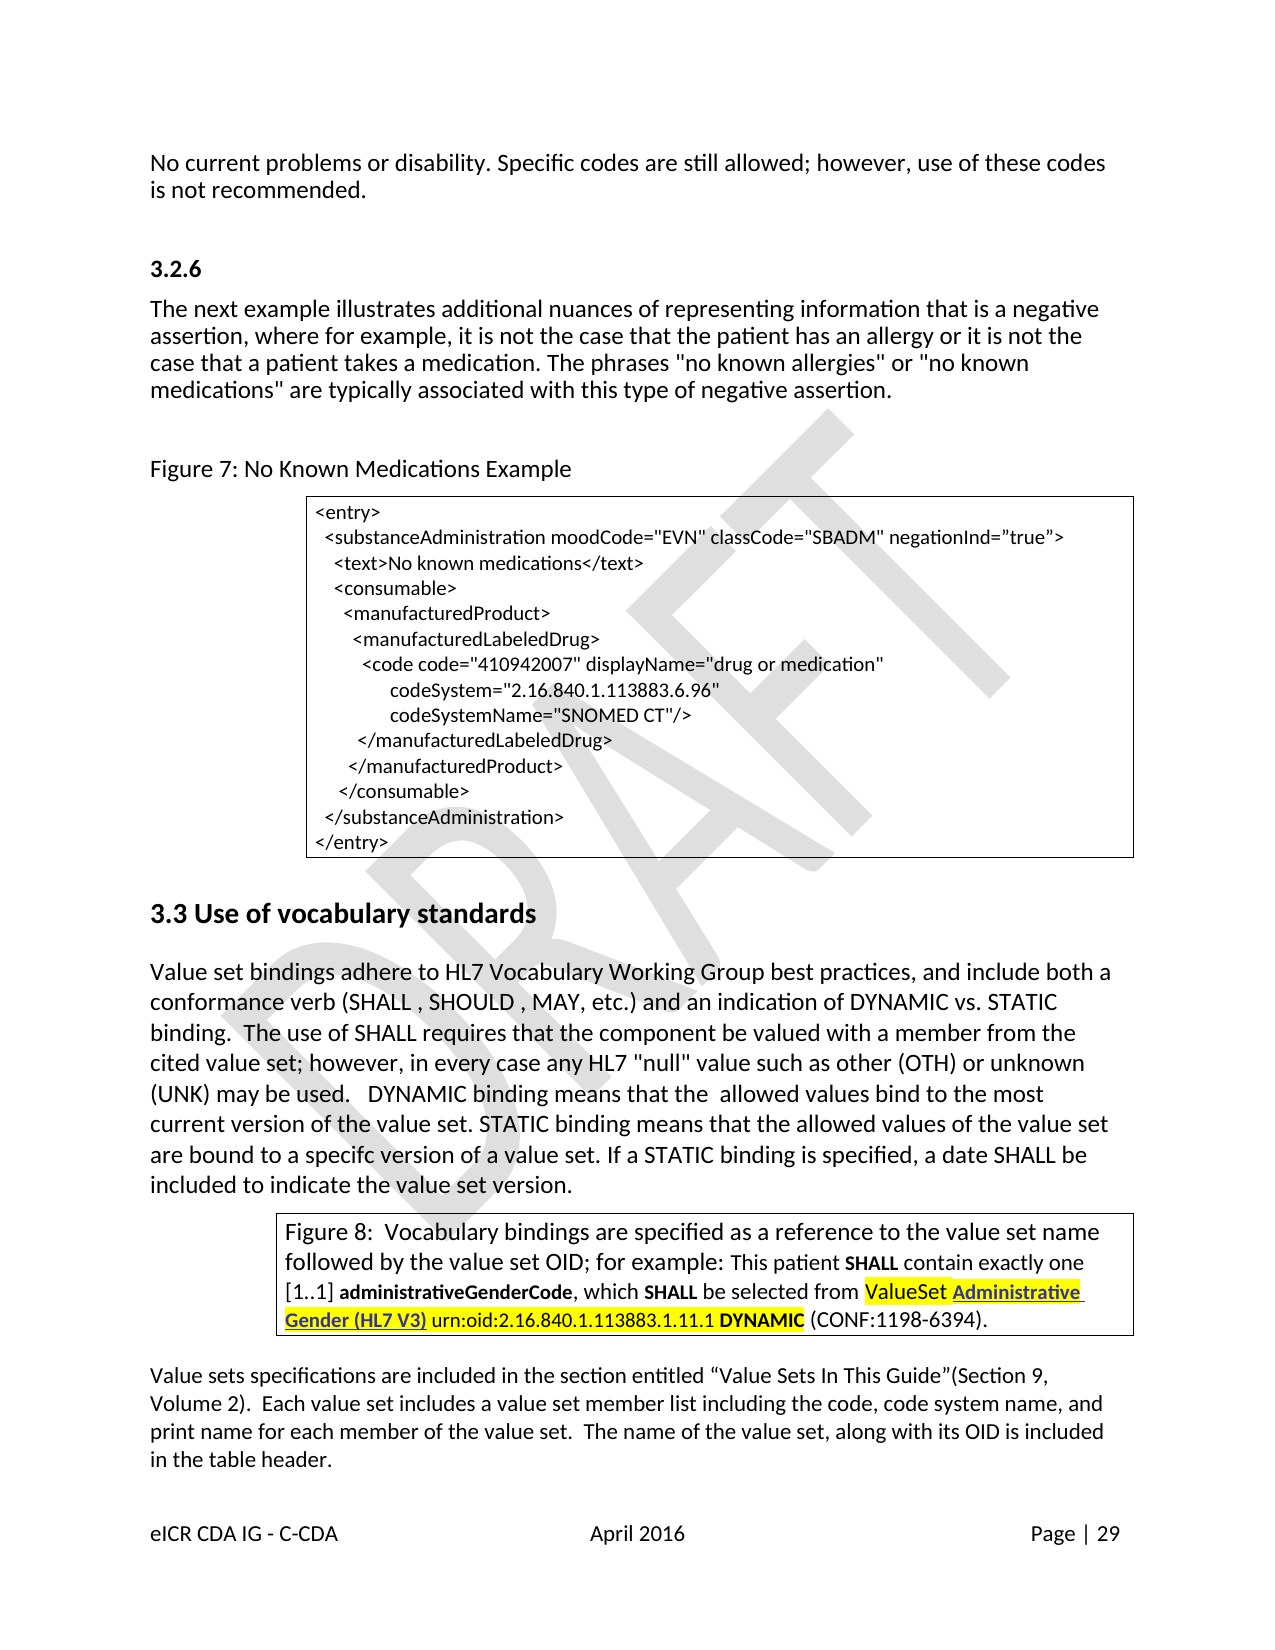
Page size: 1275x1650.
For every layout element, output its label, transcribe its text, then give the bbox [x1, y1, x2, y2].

subtitle 3.3 Use of vocabulary standards [150, 895, 1125, 931]
text Value sets specifications are included in the section entitled “Value Sets In This Guide”(Section 9, Volume 2). Each value set includes a value set member list including the code, code system name, and print name for each member of the value set. The name of the value set, along with its OID is included in the table header. [150, 1361, 1125, 1473]
text 3.2.6 [150, 256, 1125, 283]
text Figure 7: No Known Medications Example [150, 456, 1125, 483]
text codeSystemName="SNOMED CT"/> [307, 699, 1133, 724]
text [150, 150, 1125, 204]
text </entry> [307, 826, 1133, 857]
text <entry> [307, 497, 1133, 521]
text Figure 8: Vocabulary bindings are specified as a reference to the value set name followed by the value set OID; for example: This patient SHALL contain exactly one [1..1] administrativeGenderCode, which SHALL be selected from ValueSet Administrative Gender (HL7 V3) urn:oid:2.16.840.1.113883.1.11.1 DYNAMIC (CONF:1198-6394). [277, 1214, 1133, 1335]
text codeSystem="2.16.840.1.113883.6.96" [307, 674, 1133, 699]
text </consumable> [307, 775, 1133, 801]
text </manufacturedLabeledDrug> [307, 724, 1133, 750]
text <manufacturedProduct> [307, 597, 1133, 623]
text <consumable> [307, 572, 1133, 597]
text <text>No known medications</text> [307, 547, 1133, 572]
text Value set bindings adhere to HL7 Vocabulary Working Group best practices, and include both a conformance verb (SHALL , SHOULD , MAY, etc.) and an indication of DYNAMIC vs. STATIC binding. The use of SHALL requires that the component be valued with a member from the cited value set; however, in every case any HL7 "null" value such as other (OTH) or unknown (UNK) may be used. DYNAMIC binding means that the allowed values bind to the most current version of the value set. STATIC binding means that the allowed values of the value set are bound to a specifc version of a value set. If a STATIC binding is specified, a date SHALL be included to indicate the value set version. [150, 956, 1125, 1200]
text <substanceAdministration moodCode="EVN" classCode="SBADM" negationInd=”true”> [307, 521, 1133, 547]
text <code code="410942007" displayName="drug or medication" [307, 648, 1133, 674]
text </substanceAdministration> [307, 801, 1133, 826]
text <manufacturedLabeledDrug> [307, 623, 1133, 648]
text </manufacturedProduct> [307, 750, 1133, 775]
text The next example illustrates additional nuances of representing information that is a negative assertion, where for example, it is not the case that the patient has an allergy or it is not the case that a patient takes a medication. The phrases "no known allergies" or "no known medications" are typically associated with this type of negative assertion. [150, 296, 1125, 404]
